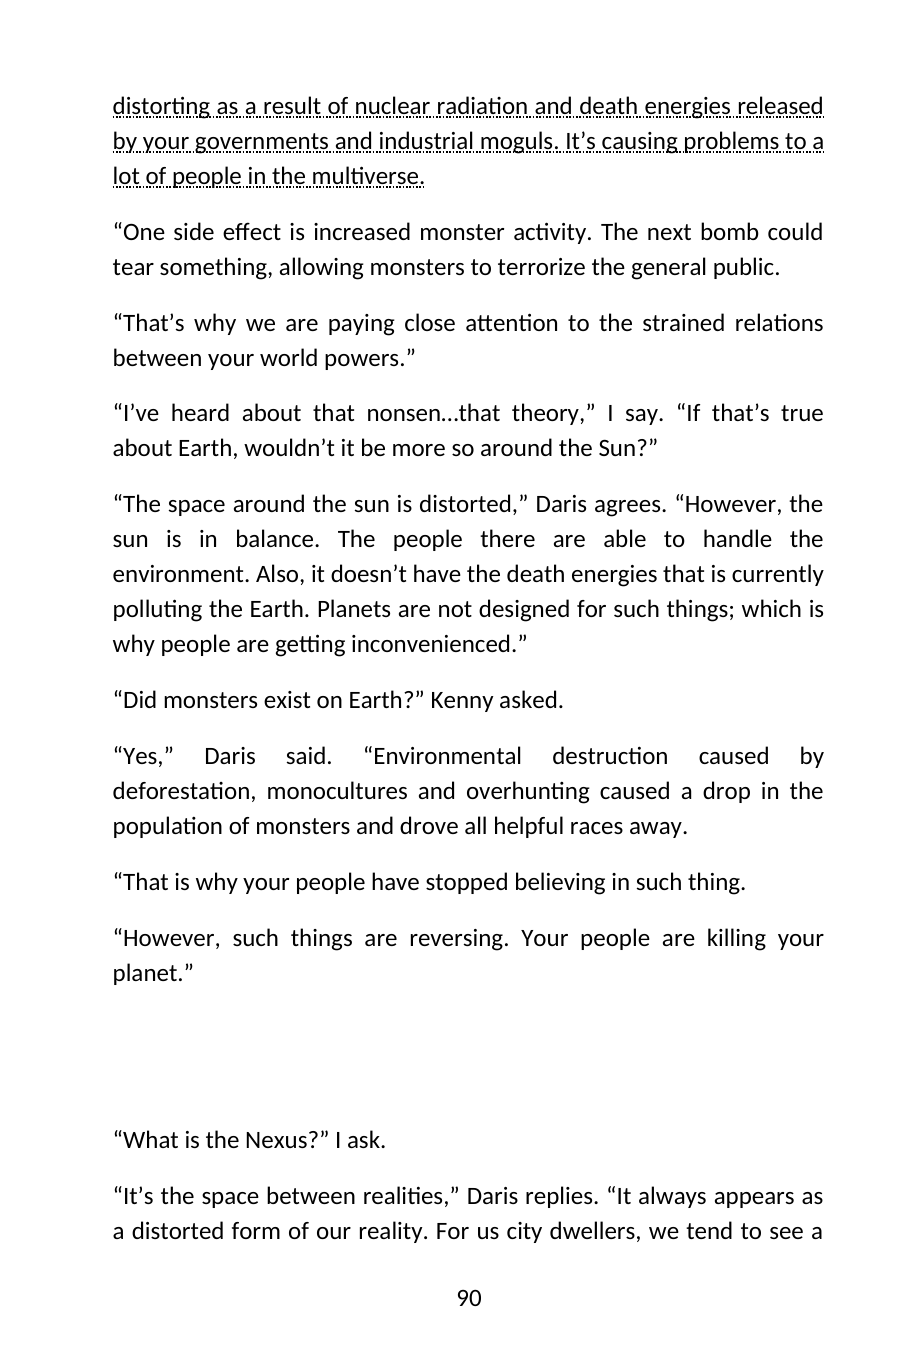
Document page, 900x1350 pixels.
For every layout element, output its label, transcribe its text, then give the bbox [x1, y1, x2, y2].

text “However, such things are reversing. Your people are killing your planet.” [112, 922, 825, 987]
text “The space around the sun is distorted,” Daris agrees. “However, the sun is in balance. The people there are able to handle the environment. Also, it doesn’t have the death energies that is currently polluting the Earth. Planets are not designed for such things; which is why people are getting inconvenienced.” [112, 488, 825, 659]
text “That is why your people have stopped believing in such thing. [112, 866, 825, 896]
text “Yes,” Daris said. “Environmental destruction caused by deforestation, monocultures and overhunting caused a drop in the population of monsters and drove all helpful races away. [112, 740, 825, 841]
text “That’s why we are paying close attention to the strained relations between your world powers.” [112, 307, 825, 372]
text “One side effect is increased monster activity. The next bomb could tear something, allowing monsters to terrorize the general public. [112, 216, 825, 281]
text “Did monsters exist on Earth?” Kenny asked. [112, 684, 825, 715]
text “I’ve heard about that nonsen…that theory,” I say. “If that’s true about Earth, wouldn’t it be more so around the Sun?” [112, 397, 825, 463]
text “What is the Nexus?” I ask. [112, 1124, 825, 1155]
